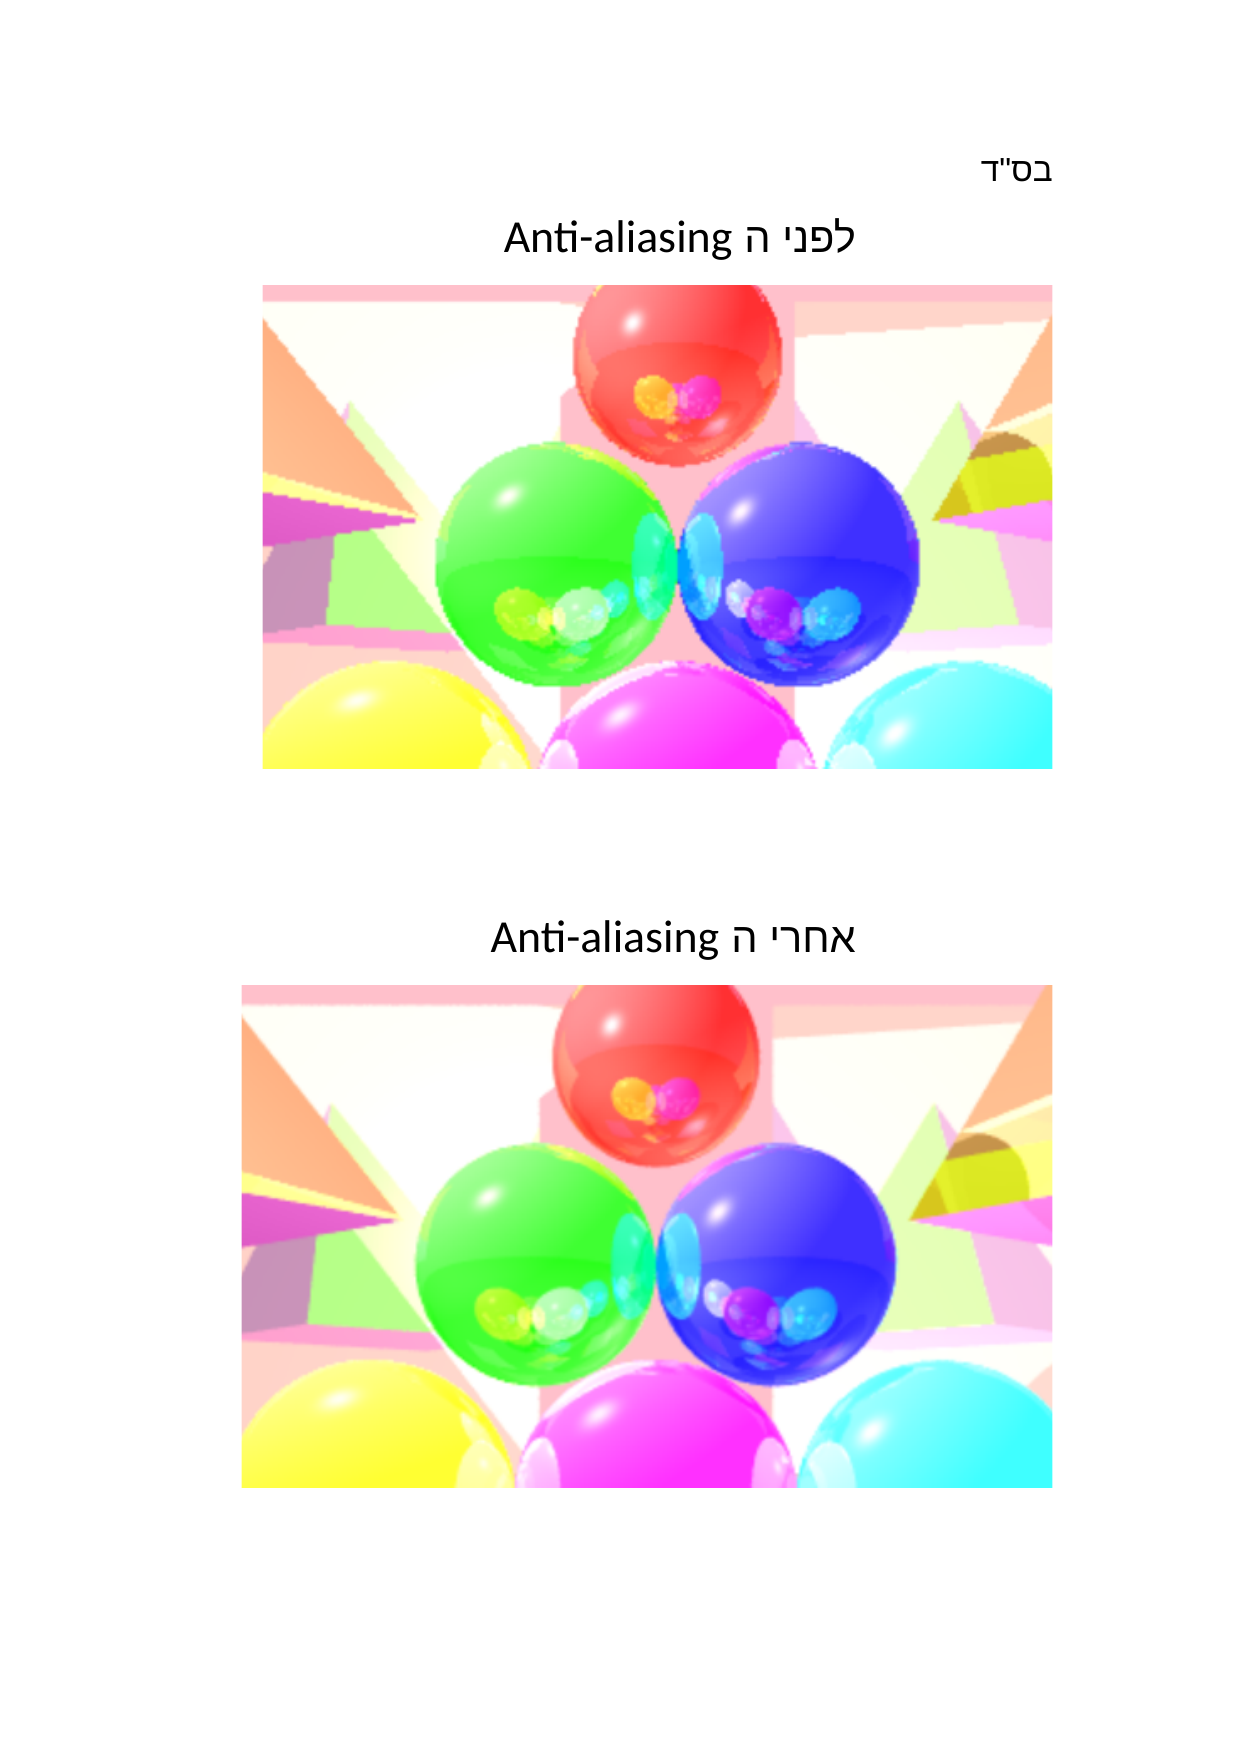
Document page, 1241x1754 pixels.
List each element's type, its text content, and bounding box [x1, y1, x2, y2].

text בס"ד [187, 150, 1053, 188]
picture [262, 285, 1053, 769]
text לפני ה Anti-aliasing [187, 208, 1053, 264]
picture [241, 985, 1053, 1488]
text אחרי ה Anti-aliasing [187, 908, 1053, 964]
